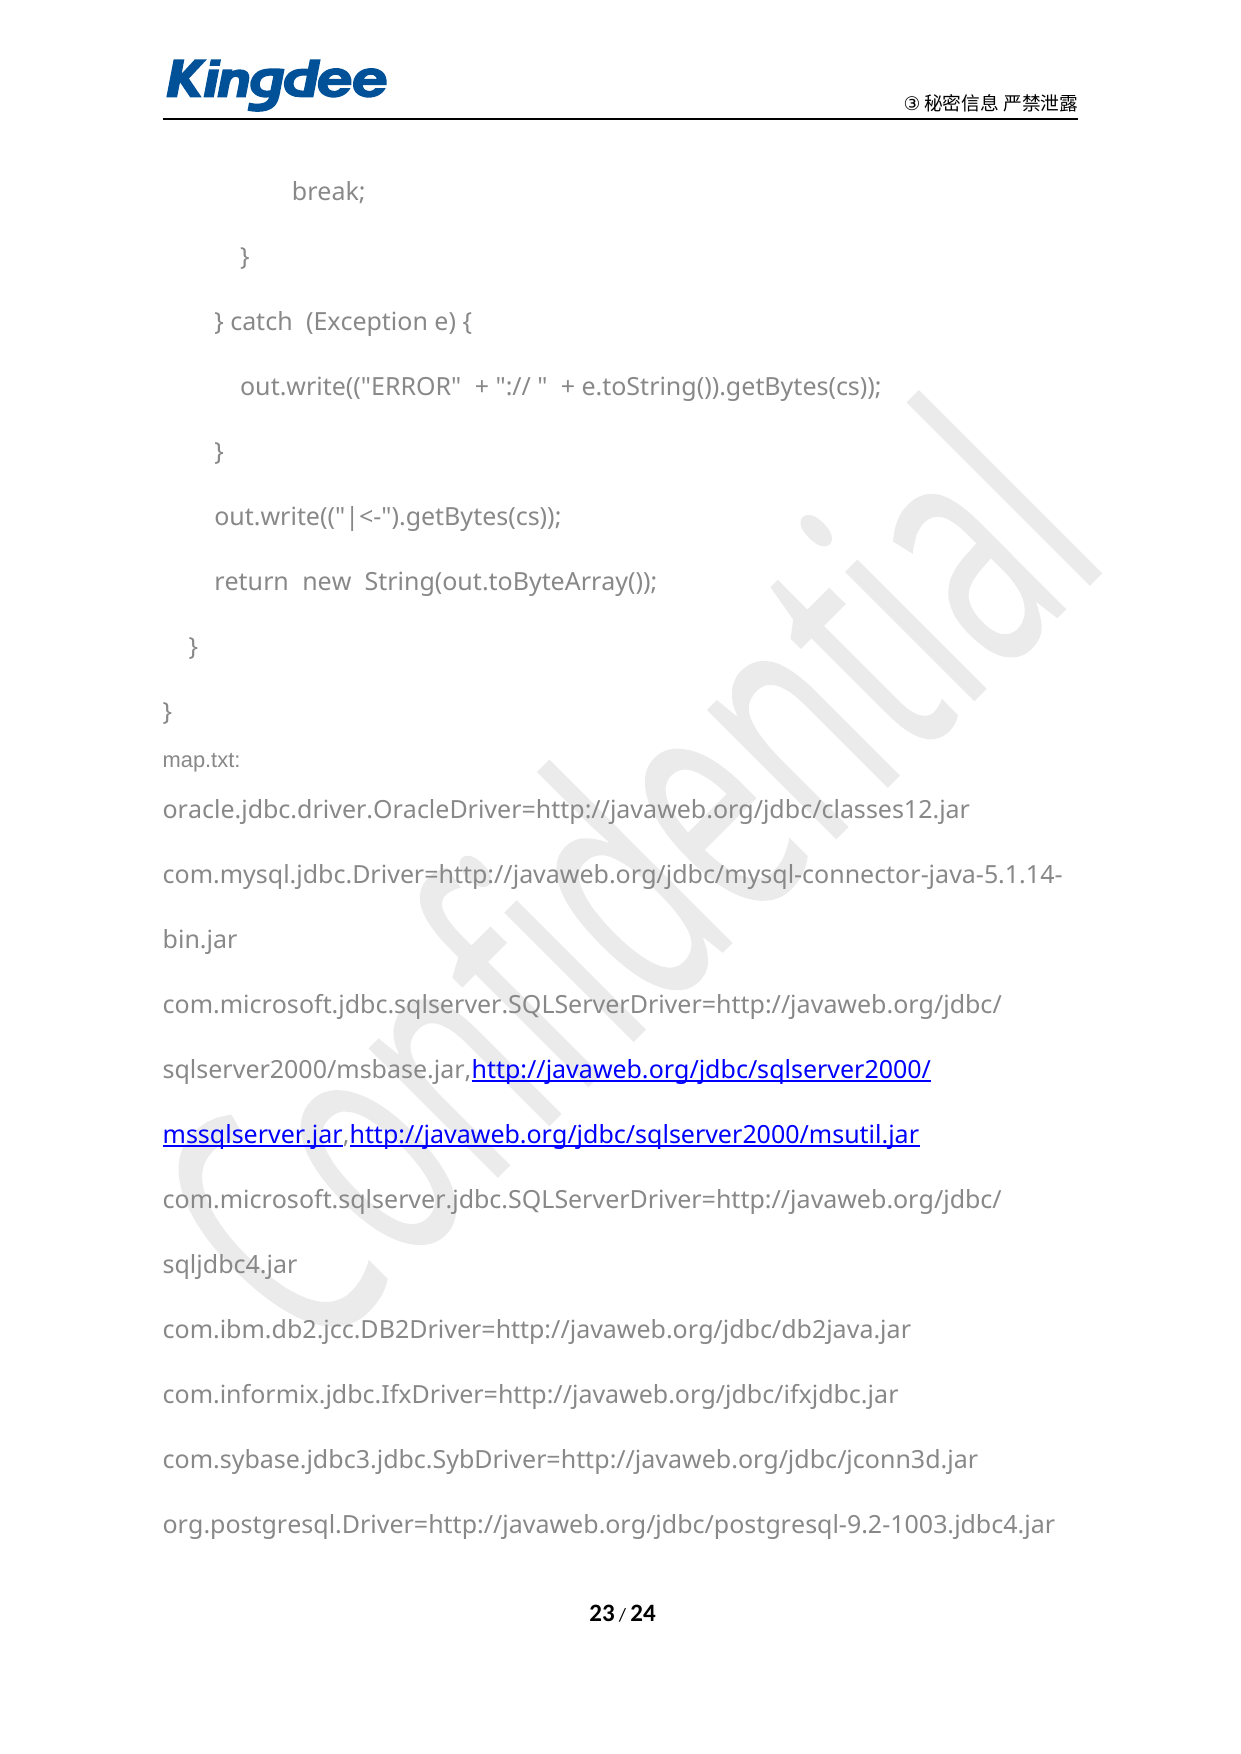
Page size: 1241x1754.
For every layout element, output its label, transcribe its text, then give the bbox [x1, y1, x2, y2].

text com.microsoft.sqlserver.jdbc.SQLServerDriver=http://javaweb.org/jdbc/sqljdbc4.jar [162, 1166, 1078, 1296]
text oracle.jdbc.driver.OracleDriver=http://javaweb.org/jdbc/classes12.jar [162, 776, 1078, 841]
text } catch (Exception e) { [162, 288, 1078, 353]
text } [162, 223, 1078, 288]
text com.sybase.jdbc3.jdbc.SybDriver=http://javaweb.org/jdbc/jconn3d.jar [162, 1426, 1078, 1491]
text com.informix.jdbc.IfxDriver=http://javaweb.org/jdbc/ifxjdbc.jar [162, 1361, 1078, 1426]
text } [162, 418, 1078, 483]
text } [162, 613, 1078, 678]
text map.txt: [162, 743, 1078, 776]
text org.postgresql.Driver=http://javaweb.org/jdbc/postgresql-9.2-1003.jdbc4.jar [162, 1491, 1078, 1556]
text com.ibm.db2.jcc.DB2Driver=http://javaweb.org/jdbc/db2java.jar [162, 1296, 1078, 1361]
text out.write(("|<-").getBytes(cs)); [162, 483, 1078, 548]
text out.write(("ERROR" + ":// " + e.toString()).getBytes(cs)); [162, 353, 1078, 418]
text return new String(out.toByteArray()); [162, 548, 1078, 613]
text break; [162, 158, 1078, 223]
text } [162, 678, 1078, 743]
text com.mysql.jdbc.Driver=http://javaweb.org/jdbc/mysql-connector-java-5.1.14-bin.jar [162, 841, 1078, 971]
text com.microsoft.jdbc.sqlserver.SQLServerDriver=http://javaweb.org/jdbc/sqlserver2000/msbase.jar,http://javaweb.org/jdbc/sqlserver2000/mssqlserver.jar,http://javaweb.org/jdbc/sqlserver2000/msutil.jar [162, 971, 1078, 1166]
